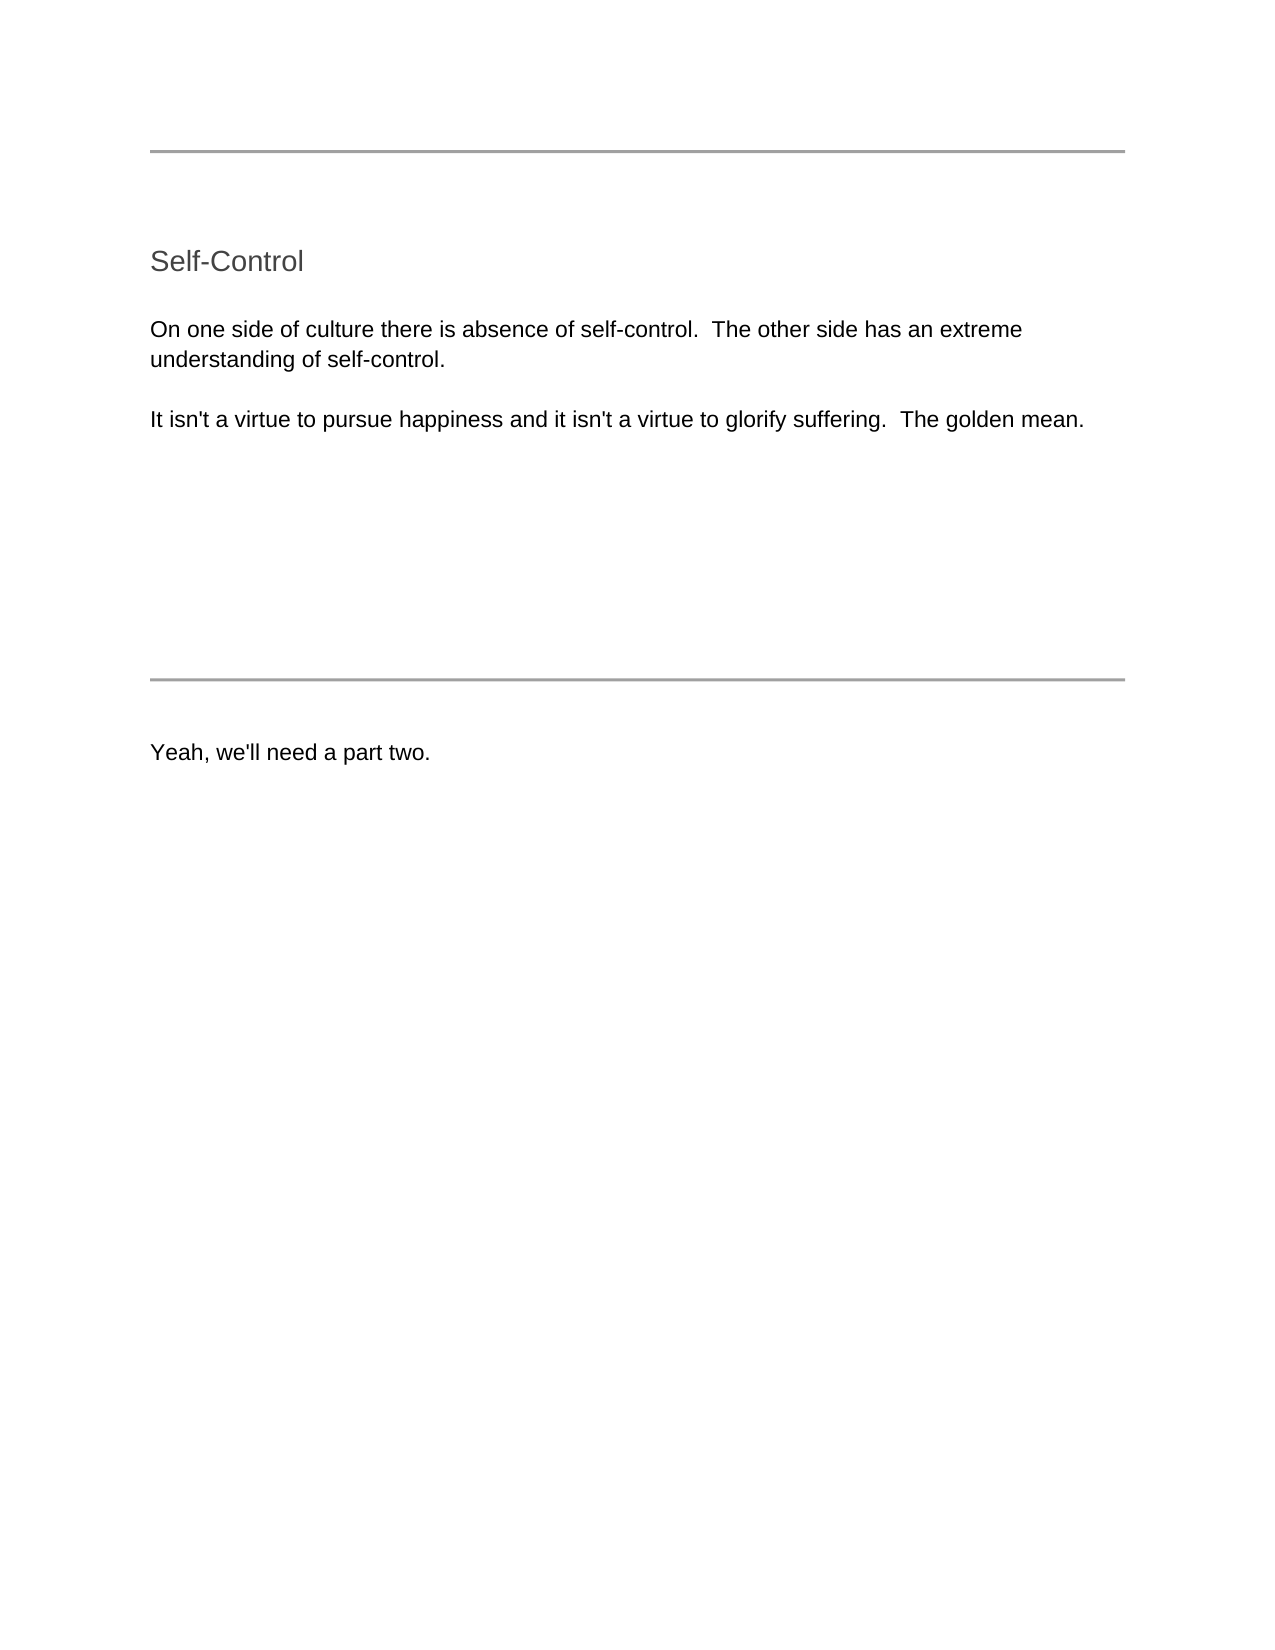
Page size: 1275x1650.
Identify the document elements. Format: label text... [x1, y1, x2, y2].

text On one side of culture there is absence of self-control. The other side has an extreme understanding of self-control. [150, 316, 1125, 372]
subtitle Self-Control [150, 244, 1125, 277]
text Yeah, we'll need a part two. [150, 739, 1125, 765]
text It isn't a virtue to pursue happiness and it isn't a virtue to glorify suffering. The golden mean. [150, 406, 1125, 433]
